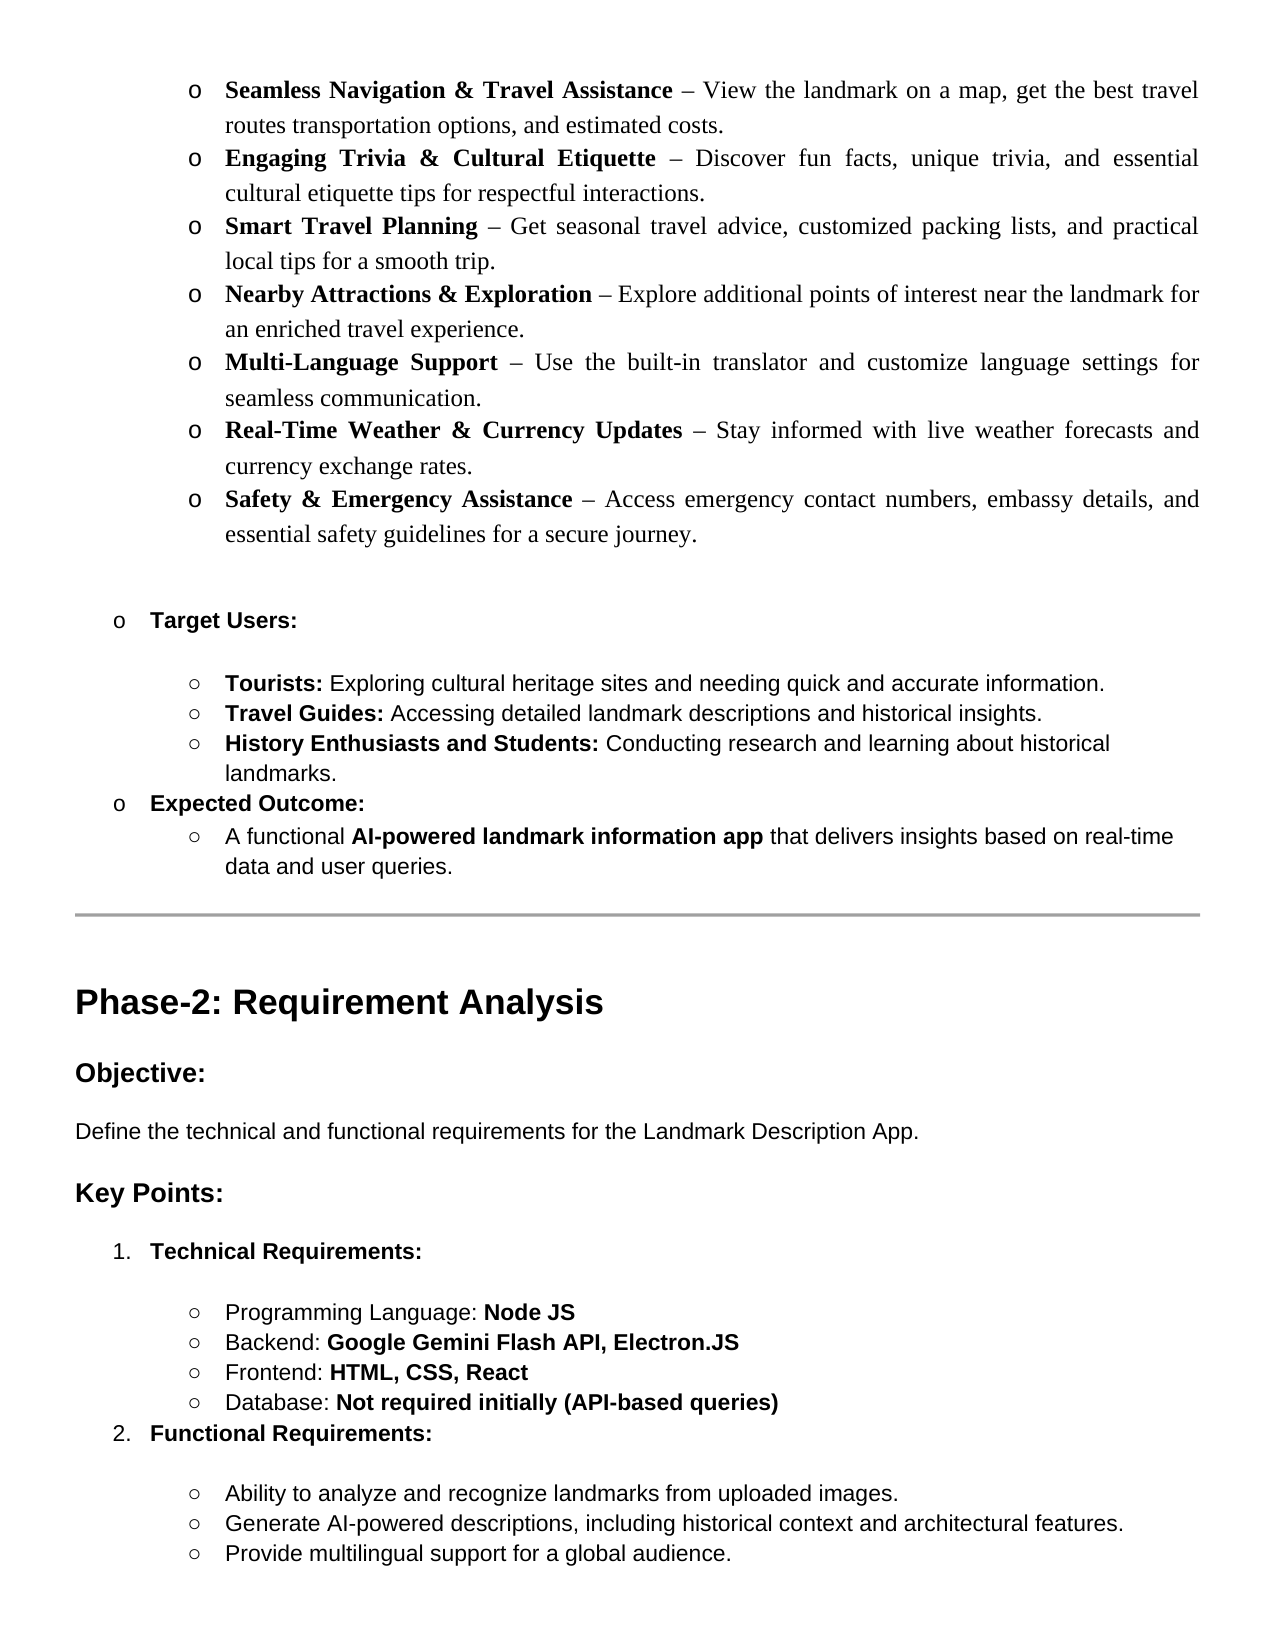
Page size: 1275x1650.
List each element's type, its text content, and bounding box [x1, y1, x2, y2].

list Safety & Emergency Assistance – Access emergency contact numbers, embassy details, and essential safety guidelines for a secure journey. [187, 484, 1200, 548]
list Tourists: Exploring cultural heritage sites and needing quick and accurate information. [187, 669, 1200, 696]
list Backend: Google Gemini Flash API, Electron.JS [187, 1329, 1200, 1355]
list Functional Requirements: [112, 1419, 1200, 1446]
list Provide multilingual support for a global audience. [187, 1540, 1200, 1567]
subtitle Key Points: [75, 1177, 1200, 1209]
list Technical Requirements: [112, 1238, 1200, 1295]
list Database: Not required initially (API-based queries) [187, 1389, 1200, 1416]
list Multi-Language Support – Use the built-in translator and customize language settings for seamless communication. [187, 347, 1200, 411]
subtitle Objective: [75, 1057, 1200, 1088]
list Real-Time Weather & Currency Updates – Stay informed with live weather forecasts and currency exchange rates. [187, 416, 1200, 479]
list Smart Travel Planning – Get seasonal travel advice, customized packing lists, and practical local tips for a smooth trip. [187, 211, 1200, 275]
list Seamless Navigation & Travel Assistance – View the landmark on a map, get the best travel routes transportation options, and estimated costs. [187, 75, 1200, 139]
list Expected Outcome: [112, 790, 1200, 819]
list Programming Language: Node JS [187, 1299, 1200, 1325]
text Define the technical and functional requirements for the Landmark Description App. [75, 1118, 1200, 1144]
list Ability to analyze and recognize landmarks from uploaded images. [187, 1480, 1200, 1506]
list Generate AI-powered descriptions, including historical context and architectural features. [187, 1510, 1200, 1537]
subtitle Phase-2: Requirement Analysis [75, 981, 1200, 1022]
list History Enthusiasts and Students: Conducting research and learning about historical landmarks. [187, 730, 1200, 786]
list Target Users: [112, 607, 1200, 666]
list Engaging Trivia & Cultural Etiquette – Discover fun facts, unique trivia, and essential cultural etiquette tips for respectful interactions. [187, 143, 1200, 207]
list Frontend: HTML, CSS, React [187, 1359, 1200, 1386]
list A functional AI-powered landmark information app that delivers insights based on real-time data and user queries. [187, 823, 1200, 879]
list Nearby Attractions & Exploration – Explore additional points of interest near the landmark for an enriched travel experience. [187, 279, 1200, 343]
list Travel Guides: Accessing detailed landmark descriptions and historical insights. [187, 700, 1200, 726]
